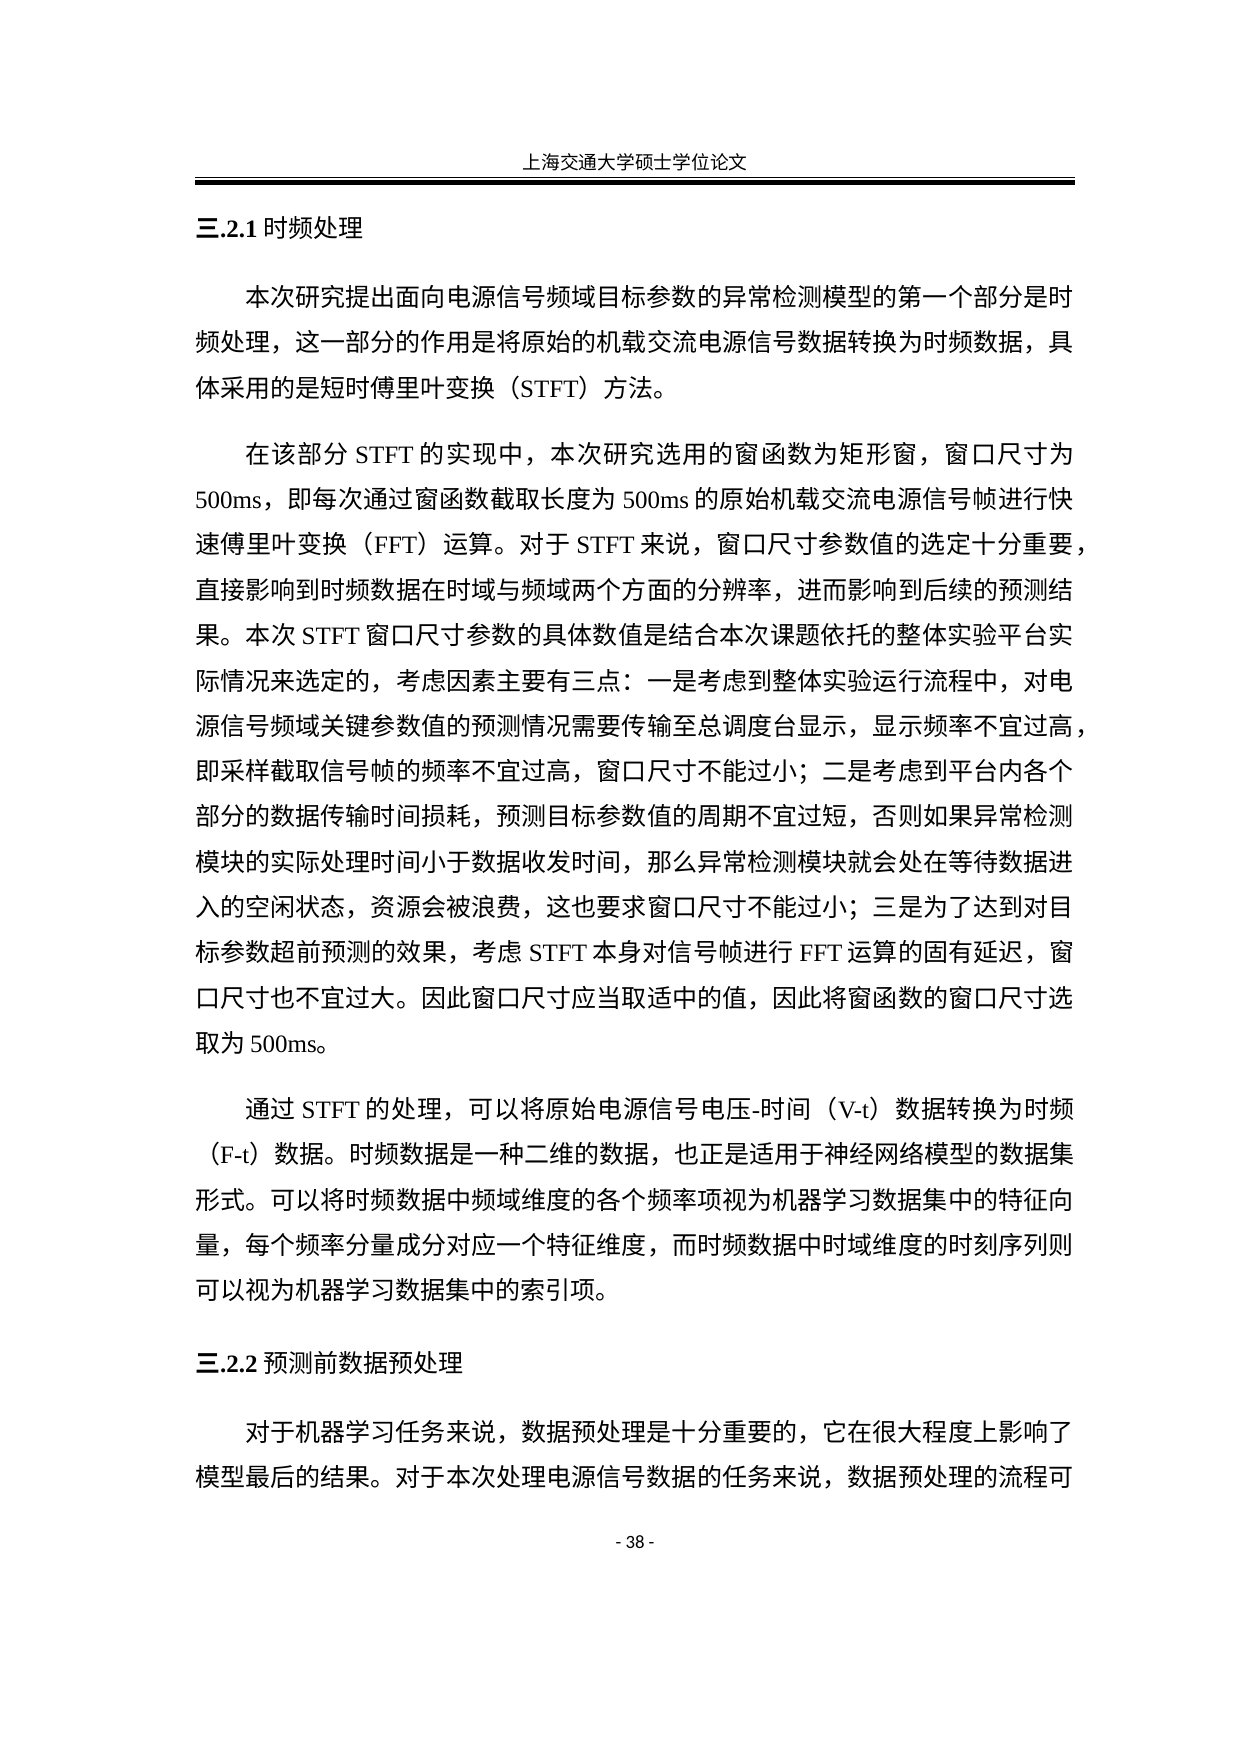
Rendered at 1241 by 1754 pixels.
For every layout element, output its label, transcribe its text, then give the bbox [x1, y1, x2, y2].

text 在该部分STFT的实现中，本次研究选用的窗函数为矩形窗，窗口尺寸为500ms，即每次通过窗函数截取长度为500ms的原始机载交流电源信号帧进行快速傅里叶变换（FFT）运算。对于STFT来说，窗口尺寸参数值的选定十分重要，直接影响到时频数据在时域与频域两个方面的分辨率，进而影响到后续的预测结果。本次STFT窗口尺寸参数的具体数值是结合本次课题依托的整体实验平台实际情况来选定的，考虑因素主要有三点：一是考虑到整体实验运行流程中，对电源信号频域关键参数值的预测情况需要传输至总调度台显示，显示频率不宜过高，即采样截取信号帧的频率不宜过高，窗口尺寸不能过小；二是考虑到平台内各个部分的数据传输时间损耗，预测目标参数值的周期不宜过短，否则如果异常检测模块的实际处理时间小于数据收发时间，那么异常检测模块就会处在等待数据进入的空闲状态，资源会被浪费，这也要求窗口尺寸不能过小；三是为了达到对目标参数超前预测的效果，考虑STFT本身对信号帧进行FFT运算的固有延迟，窗口尺寸也不宜过大。因此窗口尺寸应当取适中的值，因此将窗函数的窗口尺寸选取为500ms。 [195, 434, 1075, 1060]
text 通过STFT的处理，可以将原始电源信号电压-时间（V-t）数据转换为时频（F-t）数据。时频数据是一种二维的数据，也正是适用于神经网络模型的数据集形式。可以将时频数据中频域维度的各个频率项视为机器学习数据集中的特征向量，每个频率分量成分对应一个特征维度，而时频数据中时域维度的时刻序列则可以视为机器学习数据集中的索引项。 [195, 1089, 1075, 1307]
subtitle 时频处理 [195, 209, 1075, 245]
subtitle 预测前数据预处理 [195, 1343, 1075, 1379]
text 本次研究提出面向电源信号频域目标参数的异常检测模型的第一个部分是时频处理，这一部分的作用是将原始的机载交流电源信号数据转换为时频数据，具体采用的是短时傅里叶变换（STFT）方法。 [195, 278, 1075, 404]
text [195, 1412, 1075, 1493]
